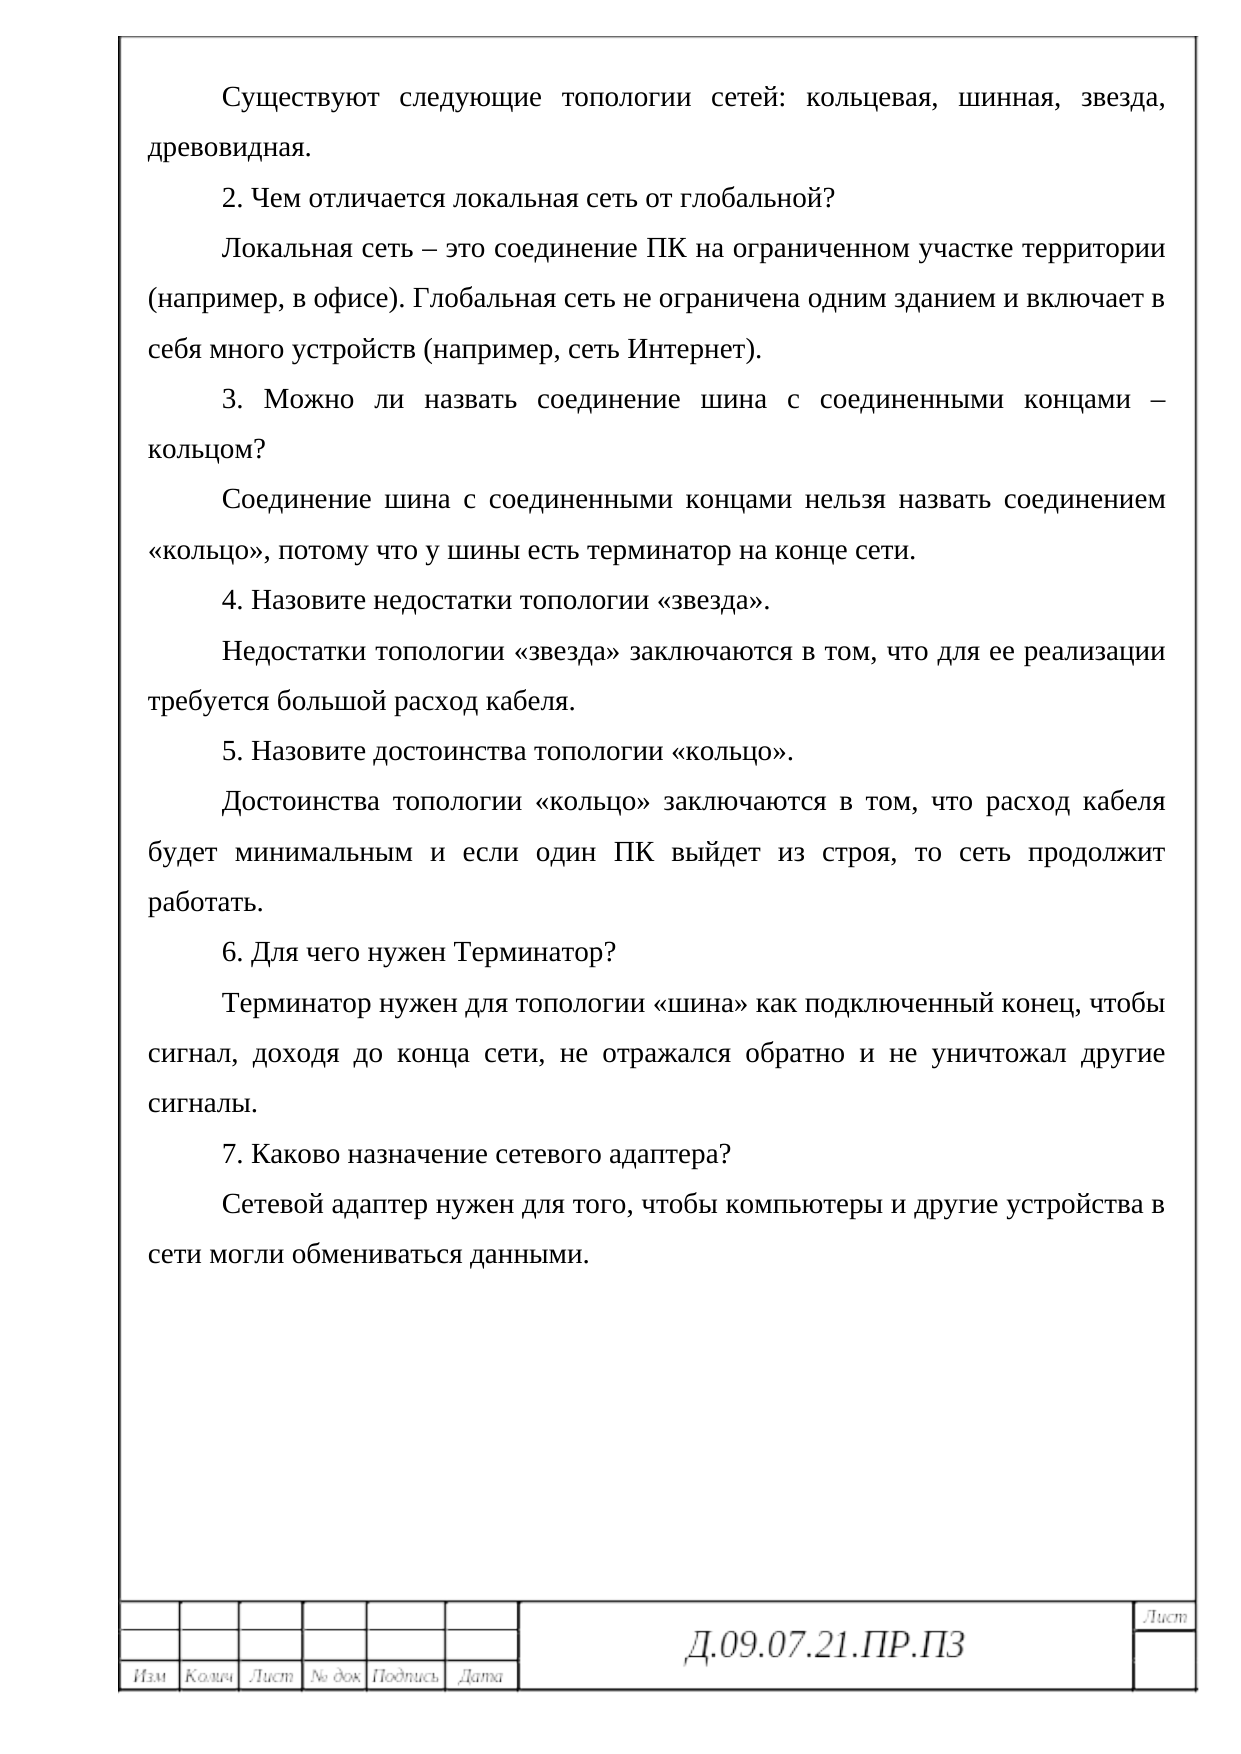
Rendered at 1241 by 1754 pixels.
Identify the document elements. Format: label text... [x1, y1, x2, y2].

text Недостатки топологии «звезда» заключаются в том, что для ее реализации требуется большой расход кабеля. [148, 633, 1167, 716]
text 3. Можно ли назвать соединение шина с соединенными концами – кольцом? [148, 381, 1167, 465]
text Соединение шина с соединенными концами нельзя назвать соединением «кольцо», потому что у шины есть терминатор на конце сети. [148, 482, 1167, 566]
text 2. Чем отличается локальная сеть от глобальной? [148, 180, 1167, 213]
text Терминатор нужен для топологии «шина» как подключенный конец, чтобы сигнал, доходя до конца сети, не отражался обратно и не уничтожал другие сигналы. [148, 985, 1167, 1119]
text Сетевой адаптер нужен для того, чтобы компьютеры и другие устройства в сети могли обмениваться данными. [148, 1186, 1167, 1270]
text Локальная сеть – это соединение ПК на ограниченном участке территории (например, в офисе). Глобальная сеть не ограничена одним зданием и включает в себя много устройств (например, сеть Интернет). [148, 230, 1167, 364]
text 6. Для чего нужен Терминатор? [148, 934, 1167, 968]
text Достоинства топологии «кольцо» заключаются в том, что расход кабеля будет минимальным и если один ПК выйдет из строя, то сеть продолжит работать. [148, 783, 1167, 918]
text 7. Каково назначение сетевого адаптера? [148, 1136, 1167, 1169]
text 4. Назовите недостатки топологии «звезда». [148, 582, 1167, 616]
text Существуют следующие топологии сетей: кольцевая, шинная, звезда, древовидная. [148, 79, 1167, 163]
text 5. Назовите достоинства топологии «кольцо». [148, 733, 1167, 767]
